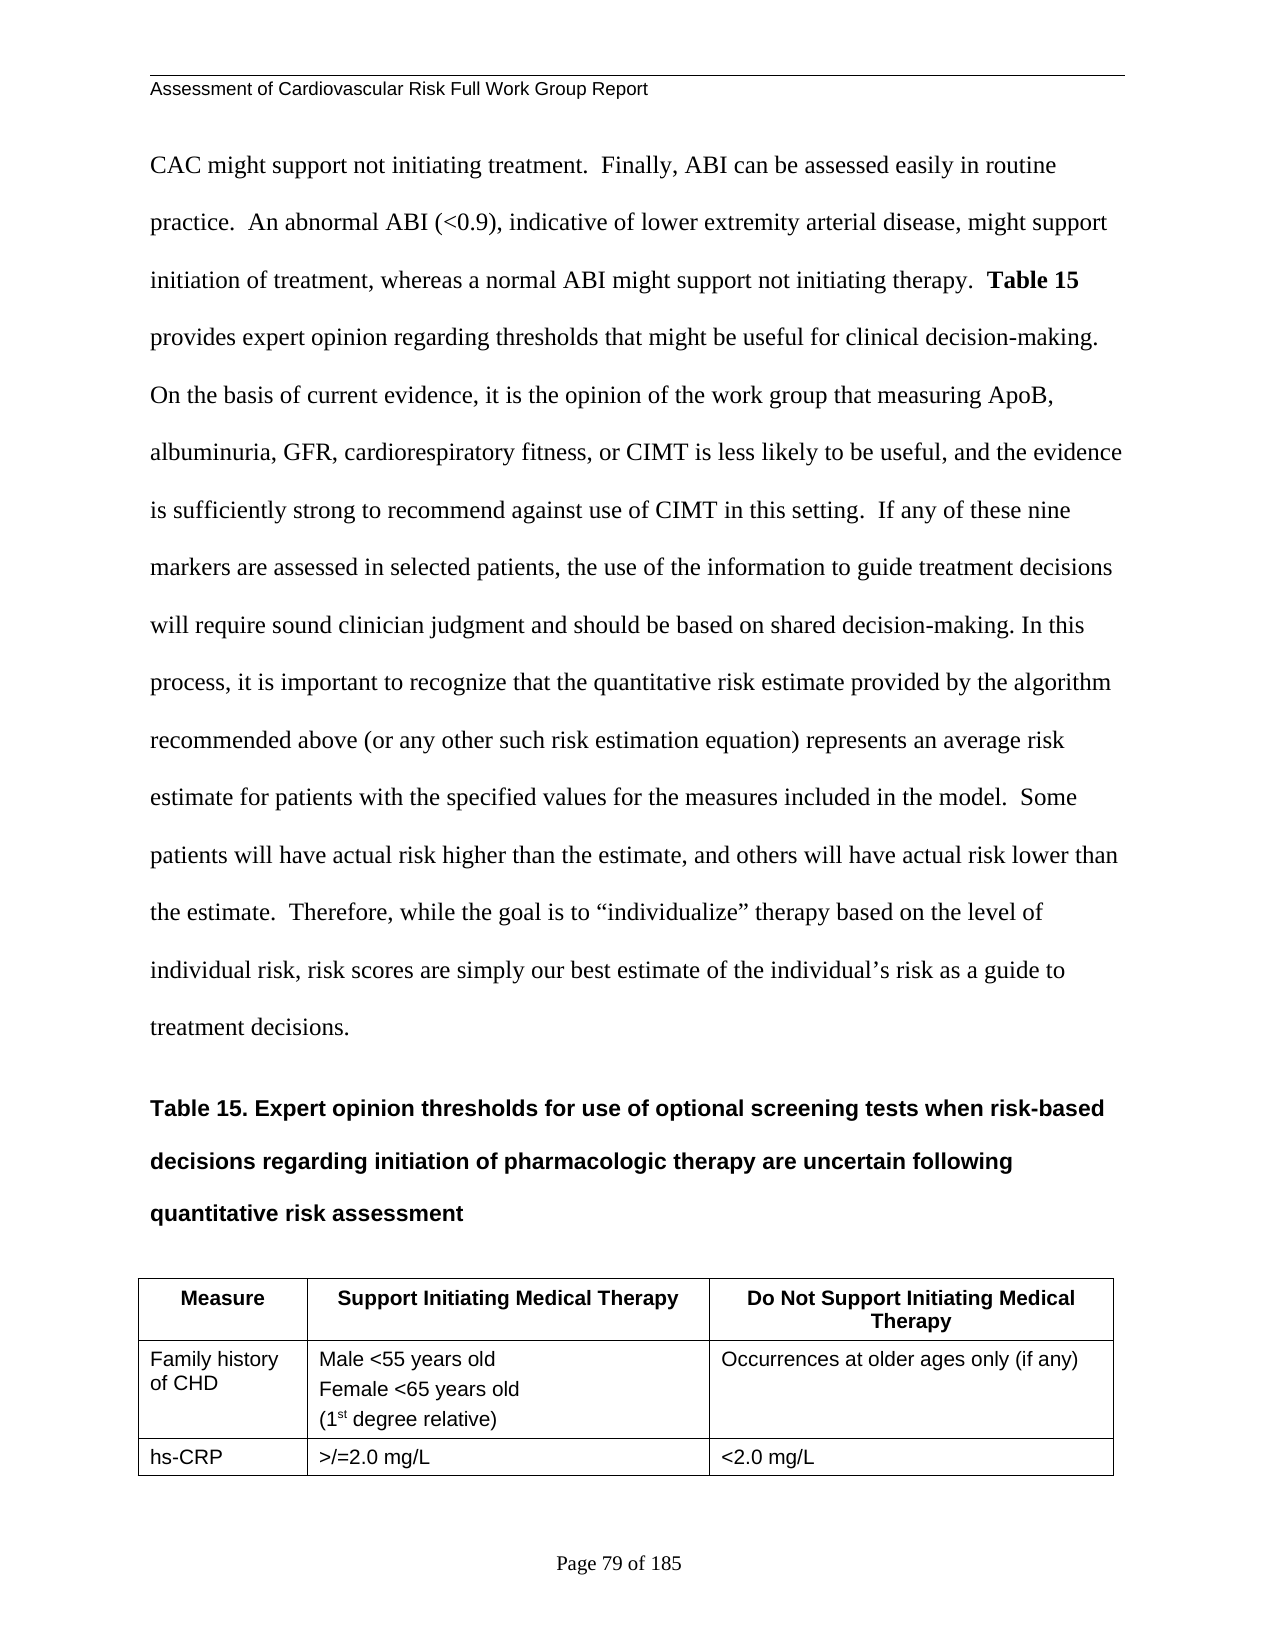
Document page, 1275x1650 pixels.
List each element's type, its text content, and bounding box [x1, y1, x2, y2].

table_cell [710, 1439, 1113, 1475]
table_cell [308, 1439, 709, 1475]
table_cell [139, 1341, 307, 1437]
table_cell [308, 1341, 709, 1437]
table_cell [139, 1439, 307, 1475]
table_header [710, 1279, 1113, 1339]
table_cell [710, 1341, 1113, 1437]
title Table 15. Expert opinion thresholds for use of optional screening tests when risk-based decisions regarding initiation of pharmacologic therapy are uncertain following quantitative risk assessment [150, 1095, 1125, 1227]
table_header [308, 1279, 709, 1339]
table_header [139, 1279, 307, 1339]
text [150, 150, 1125, 1041]
